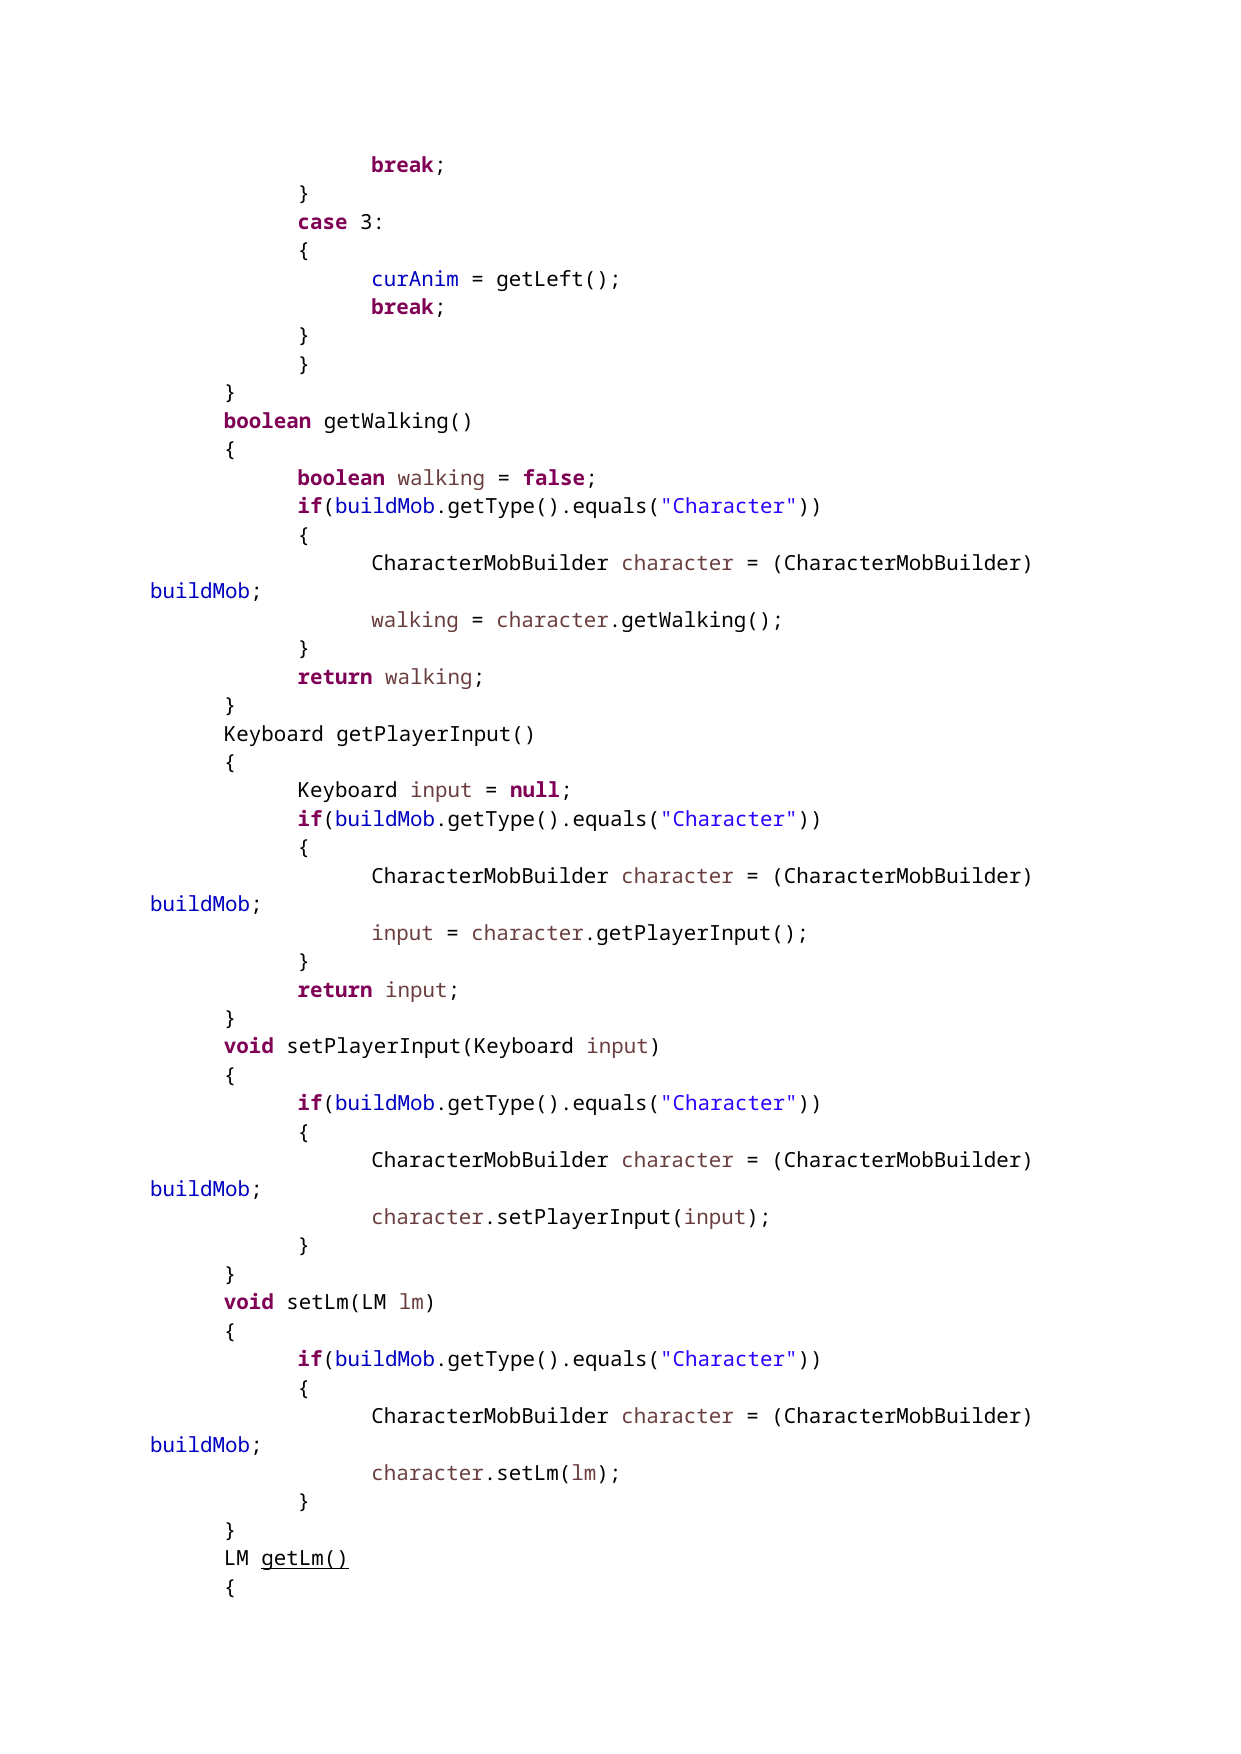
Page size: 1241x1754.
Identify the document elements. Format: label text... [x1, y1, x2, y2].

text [150, 1344, 1090, 1373]
text LM getLm() [150, 1543, 1090, 1572]
text character.setPlayerInput(input); [150, 1202, 1090, 1231]
text void setPlayerInput(Keyboard input) [150, 1032, 1090, 1060]
text void setLm(LM lm) [150, 1287, 1090, 1316]
text } [150, 1231, 1090, 1259]
text } [150, 1259, 1090, 1287]
text { [150, 1572, 1090, 1600]
text CharacterMobBuilder character = (CharacterMobBuilder) buildMob; [150, 548, 1090, 605]
text return walking; [150, 662, 1090, 690]
text } [150, 1515, 1090, 1543]
text } [150, 633, 1090, 662]
text } [150, 1487, 1090, 1515]
text curAnim = getLeft(); [150, 264, 1090, 292]
text { [150, 1117, 1090, 1145]
text } [150, 178, 1090, 207]
text } [150, 321, 1090, 349]
text break; [150, 292, 1090, 321]
text break; [150, 150, 1090, 178]
text input = character.getPlayerInput(); [150, 918, 1090, 946]
text if(buildMob.getType().equals("Character")) [150, 491, 1090, 520]
text if(buildMob.getType().equals("Character")) [150, 804, 1090, 832]
text { [150, 1060, 1090, 1088]
text { [150, 1373, 1090, 1401]
text Keyboard getPlayerInput() [150, 719, 1090, 747]
text return input; [150, 975, 1090, 1003]
text character.setLm(lm); [150, 1458, 1090, 1487]
text { [150, 832, 1090, 861]
text } [150, 690, 1090, 719]
text if(buildMob.getType().equals("Character")) [150, 1088, 1090, 1117]
text } [150, 946, 1090, 975]
text walking = character.getWalking(); [150, 605, 1090, 633]
text boolean getWalking() [150, 406, 1090, 434]
text CharacterMobBuilder character = (CharacterMobBuilder) buildMob; [150, 1401, 1090, 1458]
text case 3: [150, 207, 1090, 235]
text { [150, 1316, 1090, 1344]
text { [150, 235, 1090, 264]
text { [150, 520, 1090, 548]
text Keyboard input = null; [150, 776, 1090, 804]
text boolean walking = false; [150, 463, 1090, 491]
text CharacterMobBuilder character = (CharacterMobBuilder) buildMob; [150, 861, 1090, 918]
text } [150, 349, 1090, 377]
text } [150, 377, 1090, 406]
text { [150, 434, 1090, 463]
text CharacterMobBuilder character = (CharacterMobBuilder) buildMob; [150, 1145, 1090, 1202]
text } [150, 1003, 1090, 1032]
text { [150, 747, 1090, 776]
